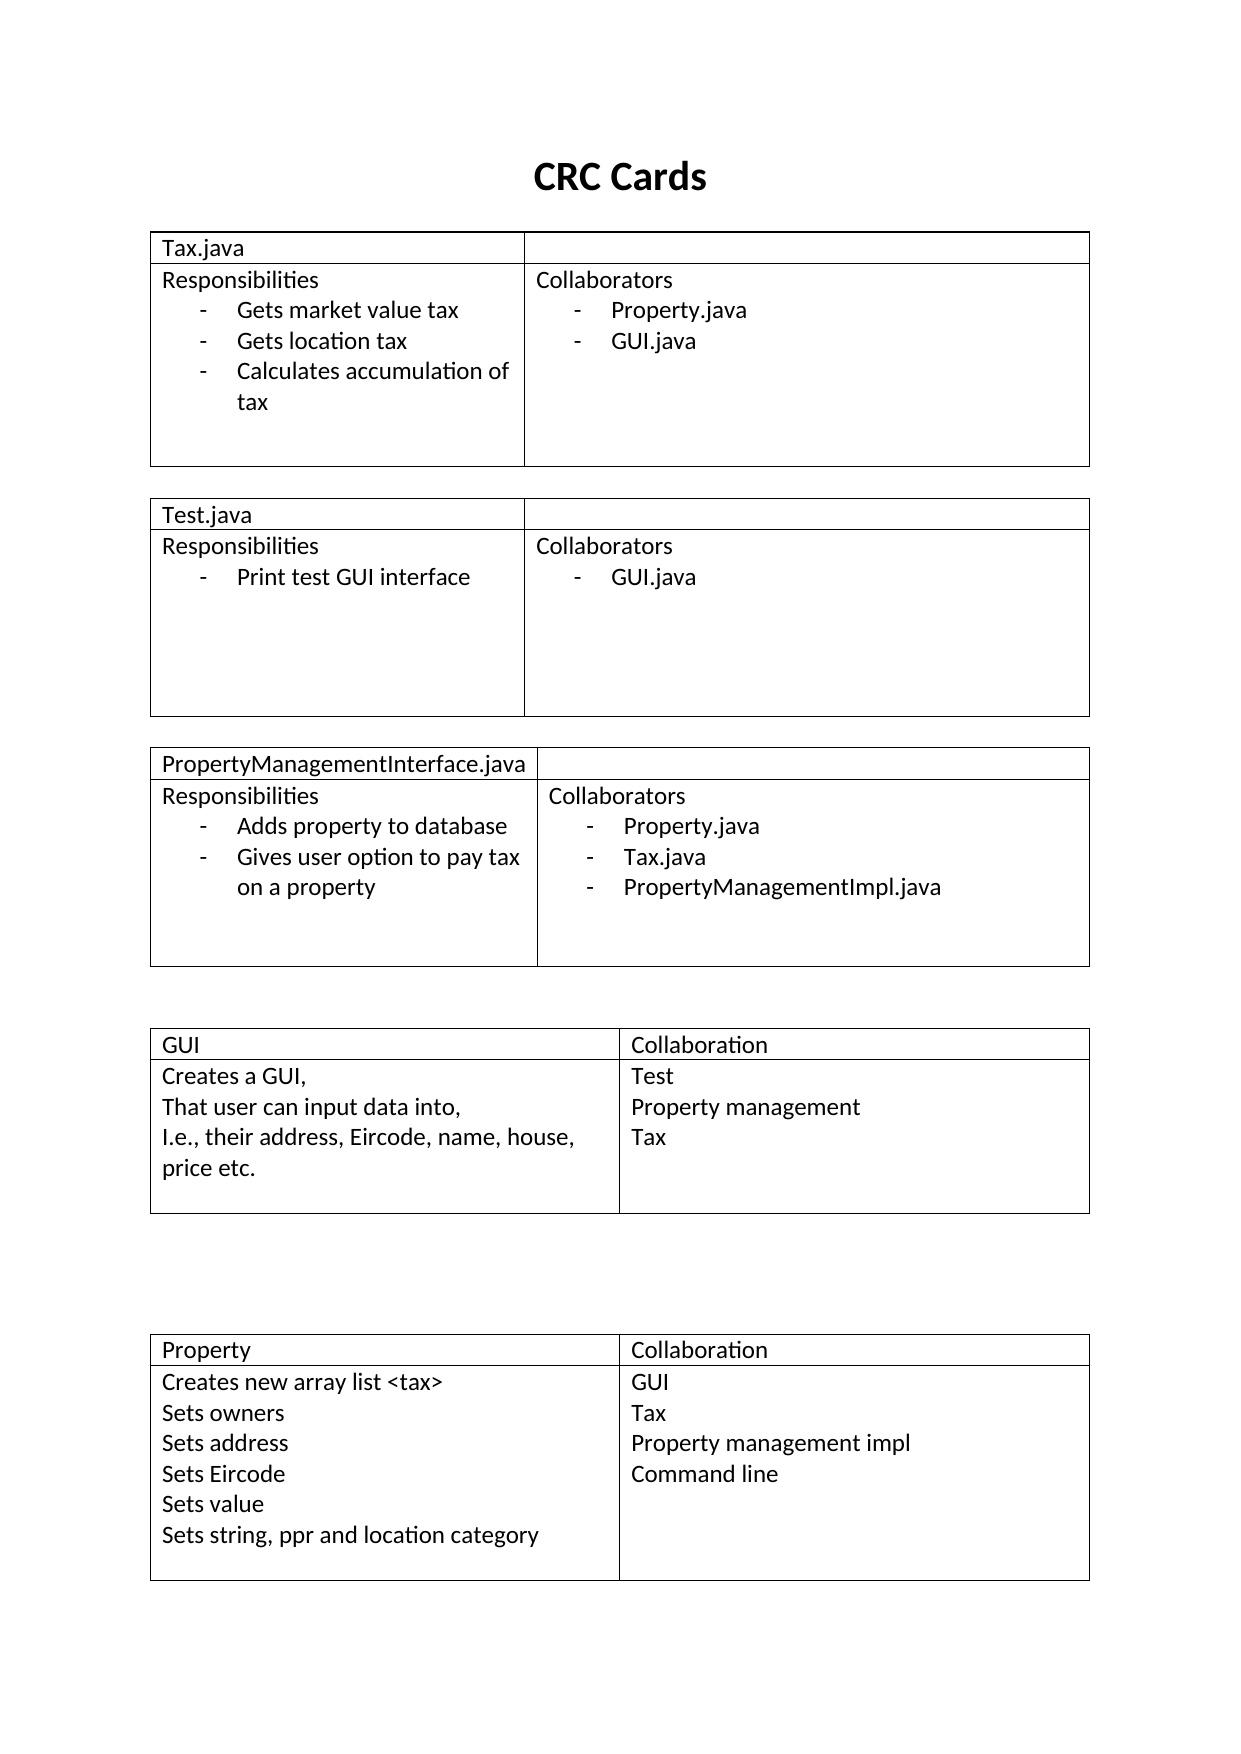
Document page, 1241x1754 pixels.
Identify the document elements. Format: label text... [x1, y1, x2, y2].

table_cell Collaborators Property.java GUI.java [525, 264, 1089, 466]
table_header PropertyManagementInterface.java [151, 748, 537, 779]
table_header Collaboration [620, 1029, 1089, 1059]
table_cell Test Property management Tax [620, 1060, 1089, 1213]
table_cell Responsibilities Gets market value tax Gets location tax Calculates accumulation of tax [151, 264, 524, 466]
table_header Test.java [151, 499, 524, 529]
table_cell Collaborators Property.java Tax.java PropertyManagementImpl.java [538, 780, 1089, 966]
table_header [525, 233, 1089, 263]
table_cell Responsibilities Adds property to database Gives user option to pay tax on a property [151, 780, 537, 966]
table_cell Collaborators GUI.java [525, 530, 1089, 716]
table_cell Creates a GUI, That user can input data into, I.e., their address, Eircode, name, house, price etc. [151, 1060, 619, 1213]
table_cell Responsibilities Print test GUI interface [151, 530, 524, 716]
table_header Collaboration [620, 1335, 1089, 1365]
text CRC Cards [150, 150, 1090, 201]
table_header Tax.java [151, 233, 524, 263]
table_header [538, 748, 1089, 779]
table_cell Creates new array list <tax> Sets owners Sets address Sets Eircode Sets value Sets string, ppr and location category [151, 1366, 619, 1580]
table_header GUI [151, 1029, 619, 1059]
table_header [525, 499, 1089, 529]
table_header Property [151, 1335, 619, 1365]
table_cell GUI Tax Property management impl Command line [620, 1366, 1089, 1580]
